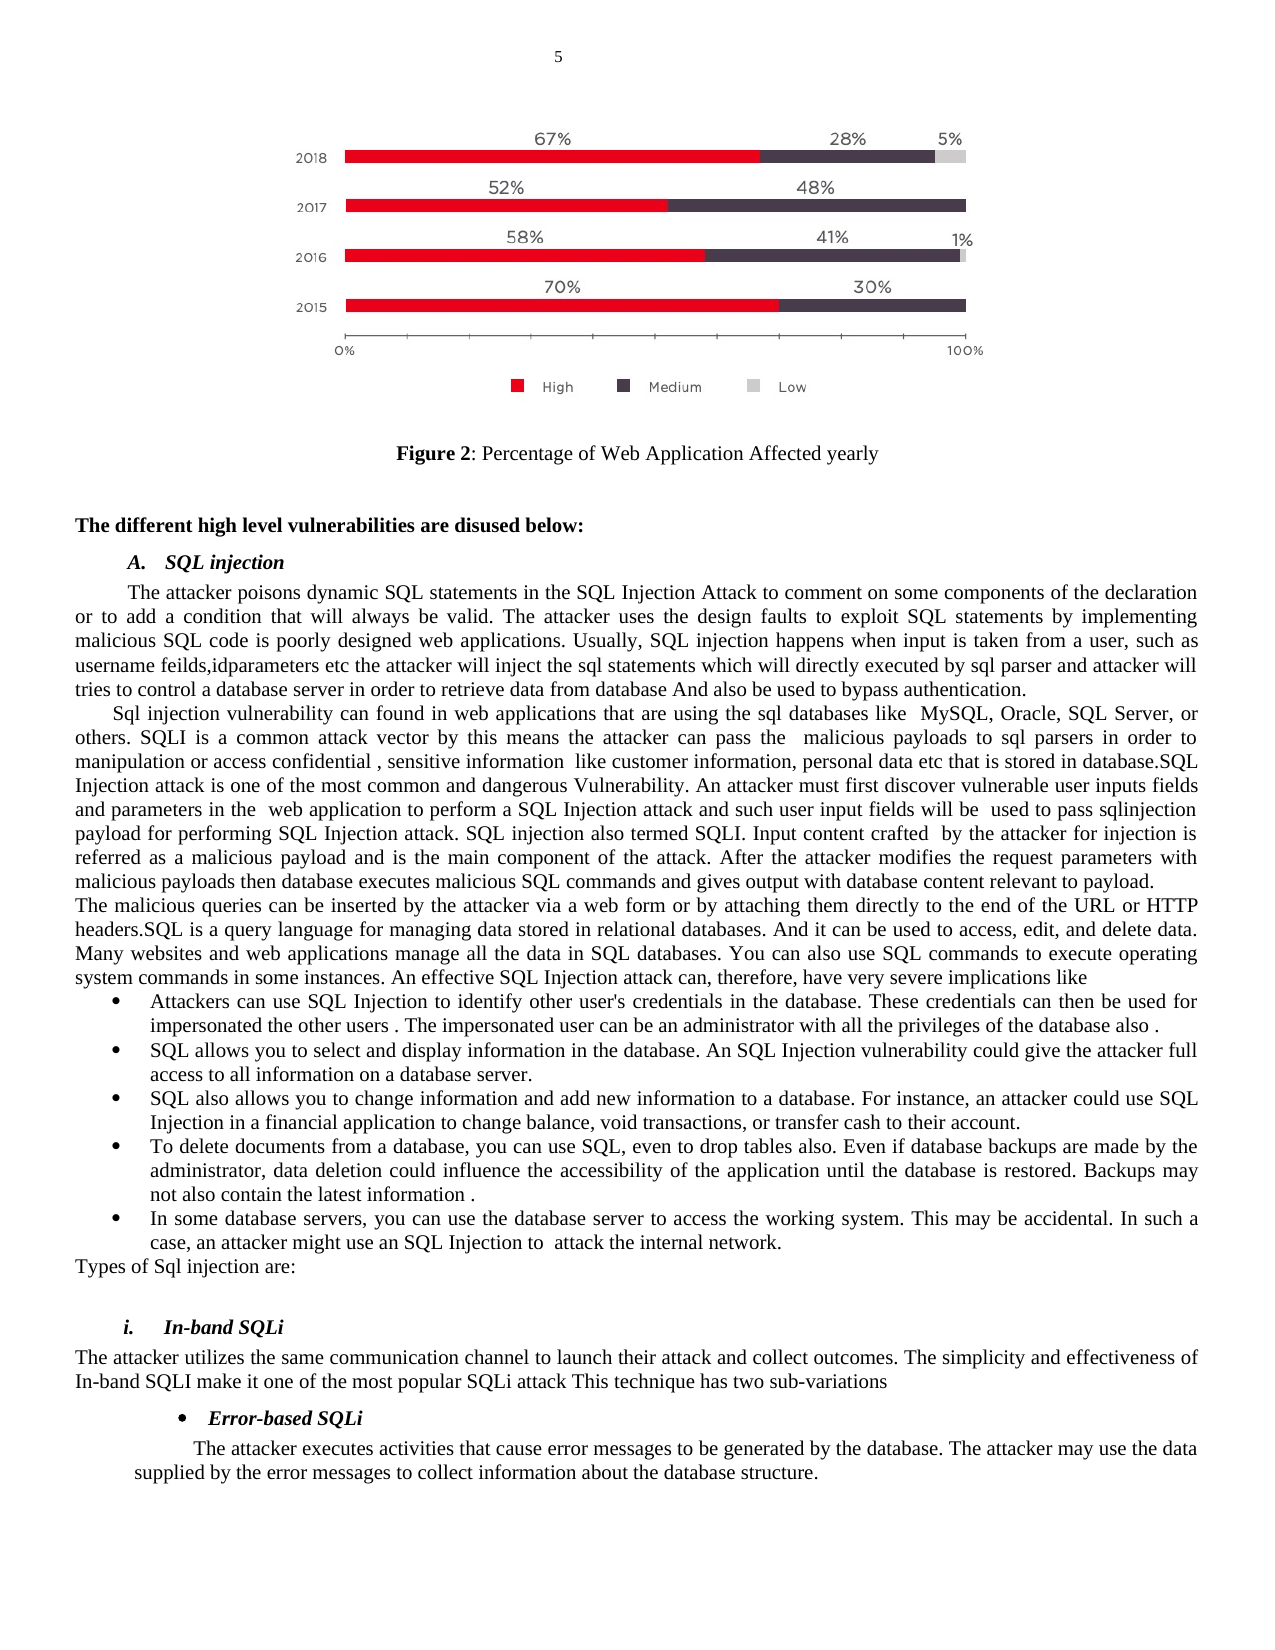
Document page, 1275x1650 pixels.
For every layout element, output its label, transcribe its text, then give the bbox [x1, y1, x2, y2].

subtitle SQL injection [127, 550, 1200, 574]
text The different high level vulnerabilities are disused below: [75, 513, 1200, 537]
text The attacker poisons dynamic SQL statements in the SQL Injection Attack to comment on some components of the declaration or to add a condition that will always be valid. The attacker uses the design faults to exploit SQL statements by implementing malicious SQL code is poorly designed web applications. Usually, SQL injection happens when input is taken from a user, such as username feilds,idparameters etc the attacker will inject the sql statements which will directly executed by sql parser and attacker will tries to control a database server in order to retrieve data from database And also be used to bypass authentication. [75, 580, 1200, 701]
text The attacker utilizes the same communication channel to launch their attack and collect outcomes. The simplicity and effectiveness of In-band SQLI make it one of the most popular SQLi attack This technique has two sub-variations [75, 1345, 1200, 1393]
list Attackers can use SQL Injection to identify other user's credentials in the database. These credentials can then be used for impersonated the other users . The impersonated user can be an administrator with all the privileges of the database also . [112, 989, 1200, 1037]
list SQL also allows you to change information and add new information to a database. For instance, an attacker could use SQL Injection in a financial application to change balance, void transactions, or transfer cash to their account. [112, 1086, 1200, 1134]
text The malicious queries can be inserted by the attacker via a web form or by attaching them directly to the end of the URL or HTTP headers.SQL is a query language for managing data stored in relational databases. And it can be used to access, edit, and delete data. Many websites and web applications manage all the data in SQL databases. You can also use SQL commands to execute operating system commands in some instances. An effective SQL Injection attack can, therefore, have very severe implications like [75, 893, 1200, 989]
list SQL allows you to select and display information in the database. An SQL Injection vulnerability could give the attacker full access to all information on a database server. [112, 1037, 1200, 1086]
list In some database servers, you can use the database server to access the working system. This may be accidental. In such a case, an attacker might use an SQL Injection to attack the internal network. [112, 1206, 1200, 1254]
text Figure 2: Percentage of Web Application Affected yearly [75, 441, 1200, 465]
subtitle In-band SQLi [134, 1315, 1200, 1339]
list To delete documents from a database, you can use SQL, even to drop tables also. Even if database backups are made by the administrator, data deletion could influence the accessibility of the application until the database is restored. Backups may not also contain the latest information . [112, 1134, 1200, 1206]
subtitle Error-based SQLi [178, 1406, 1200, 1430]
text Sql injection vulnerability can found in web applications that are using the sql databases like MySQL, Oracle, SQL Server, or others. SQLI is a common attack vector by this means the attacker can pass the malicious payloads to sql parsers in order to manipulation or access confidential , sensitive information like customer information, personal data etc that is stored in database.SQL Injection attack is one of the most common and dangerous Vulnerability. An attacker must first discover vulnerable user inputs fields and parameters in the web application to perform a SQL Injection attack and such user input fields will be used to pass sqlinjection payload for performing SQL Injection attack. SQL injection also termed SQLI. Input content crafted by the attacker for injection is referred as a malicious payload and is the main component of the attack. After the attacker modifies the request parameters with malicious payloads then database executes malicious SQL commands and gives output with database content relevant to payload. [75, 701, 1200, 893]
text Types of Sql injection are: [75, 1254, 1200, 1278]
picture [270, 105, 1005, 412]
text The attacker executes activities that cause error messages to be generated by the database. The attacker may use the data supplied by the error messages to collect information about the database structure. [134, 1436, 1200, 1484]
